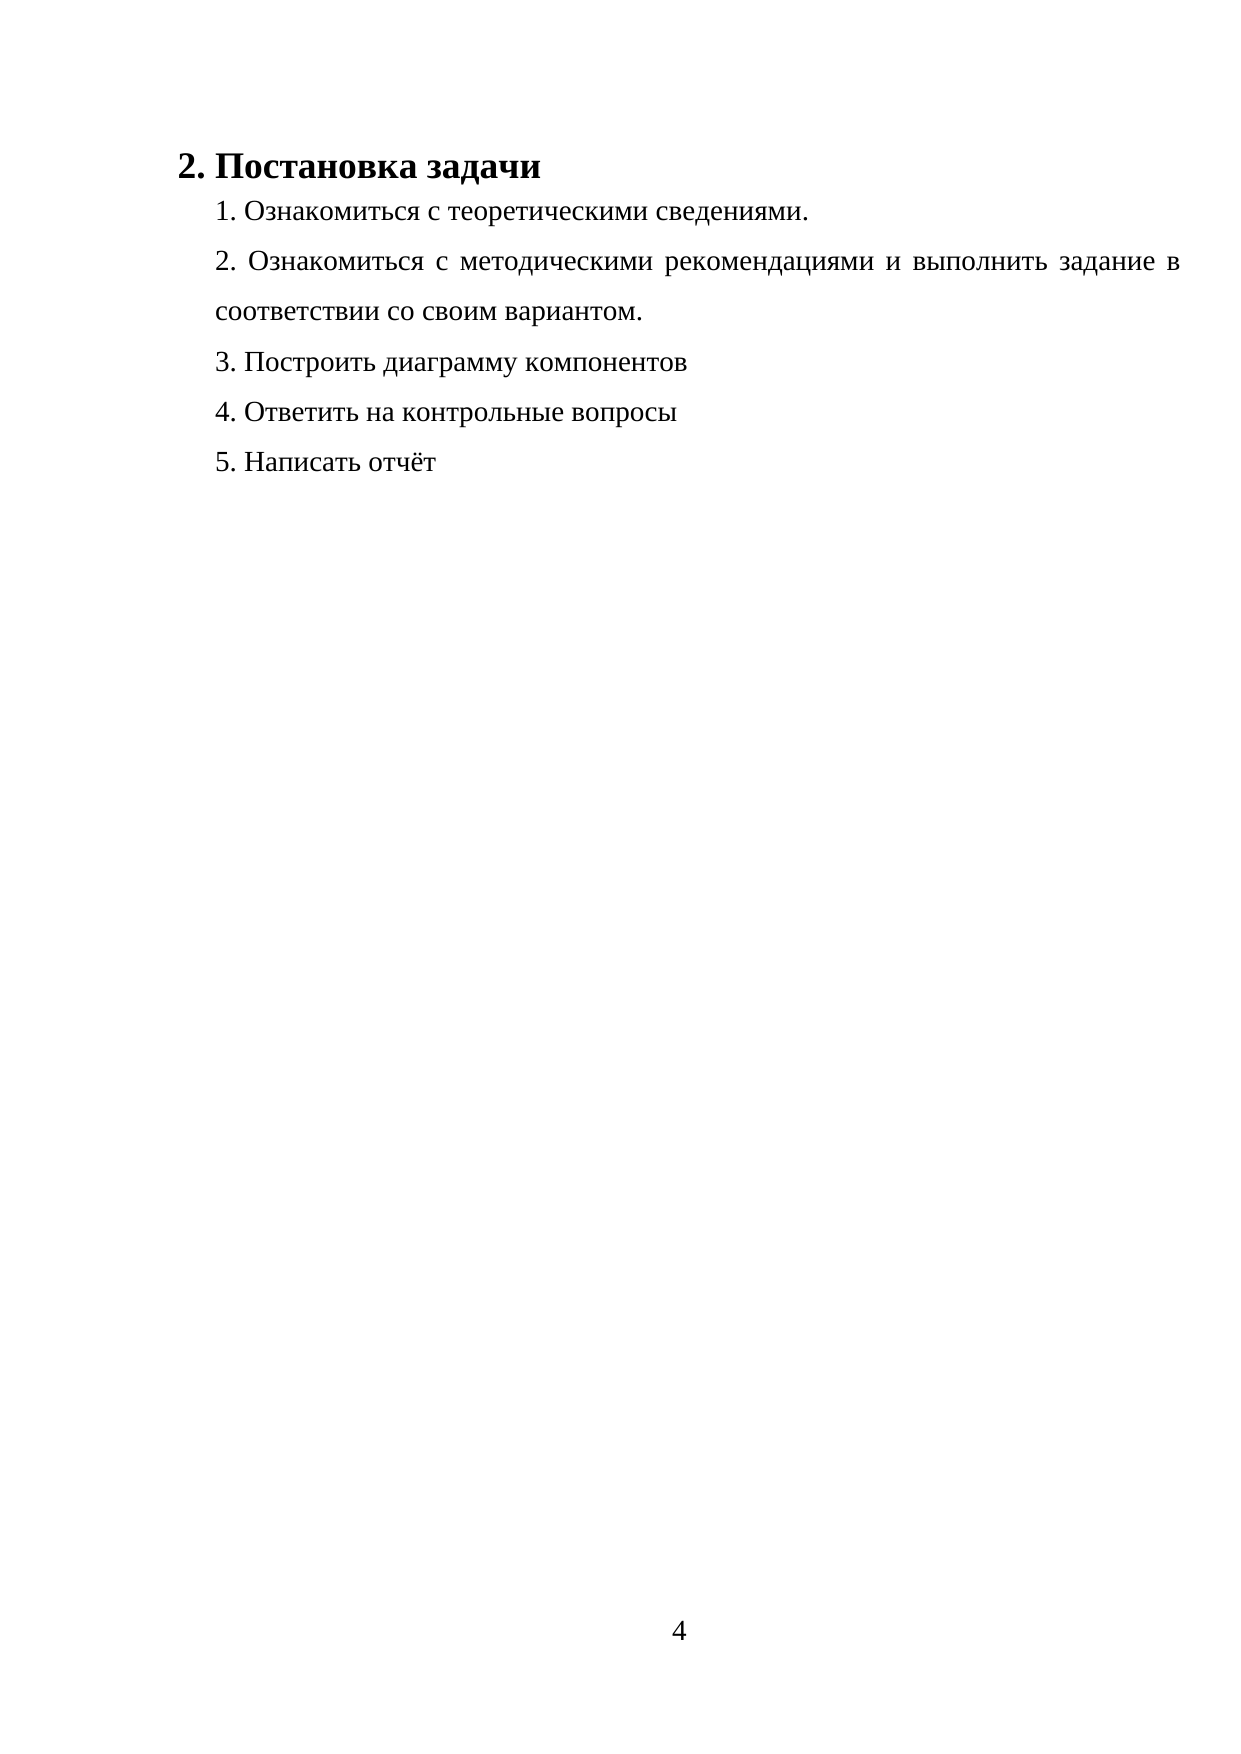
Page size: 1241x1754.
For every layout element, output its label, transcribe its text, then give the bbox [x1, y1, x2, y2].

list 2. Ознакомиться с методическими рекомендациями и выполнить задание в соответствии со своим вариантом. [215, 243, 1181, 327]
list 3. Построить диаграмму компонентов [215, 344, 1181, 377]
subtitle 2. Постановка задачи [177, 143, 1181, 186]
list 4. Ответить на контрольные вопросы [215, 394, 1181, 427]
list 1. Ознакомиться с теоретическими сведениями. [215, 193, 1181, 226]
list 5. Написать отчёт [215, 444, 1181, 478]
